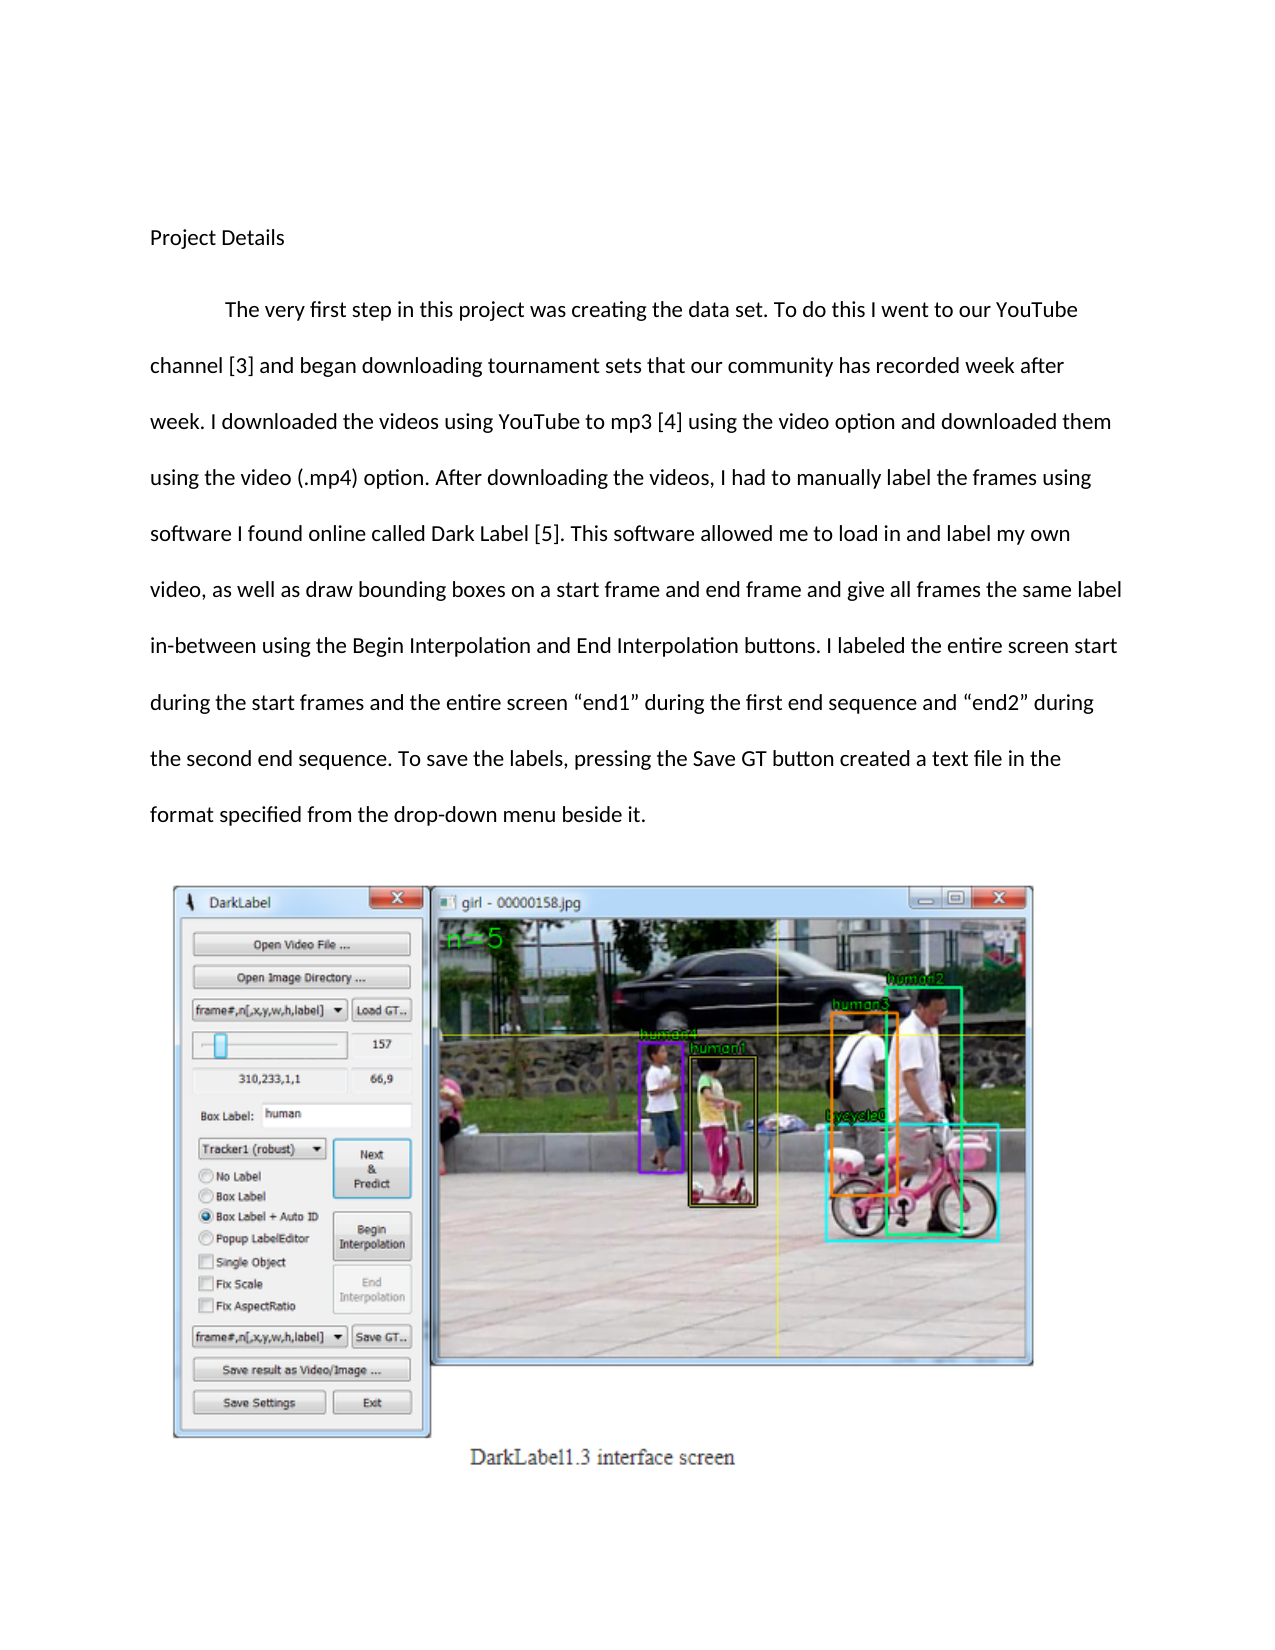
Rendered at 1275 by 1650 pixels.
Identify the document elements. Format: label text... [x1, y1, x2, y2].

picture [150, 872, 1064, 1493]
text The very first step in this project was creating the data set. To do this I went to our YouTube channel [3] and began downloading tournament sets that our community has recorded week after week. I downloaded the videos using YouTube to mp3 [4] using the video option and downloaded them using the video (.mp4) option. After downloading the videos, I had to manually label the frames using software I found online called Dark Label [5]. This software allowed me to load in and label my own video, as well as draw bounding boxes on a start frame and end frame and give all frames the same label in-between using the Begin Interpolation and End Interpolation buttons. I labeled the entire screen start during the start frames and the entire screen “end1” during the first end sequence and “end2” during the second end sequence. To save the labels, pressing the Save GT button created a text file in the format specified from the drop-down menu beside it. [150, 295, 1125, 828]
text Project Details [150, 223, 1125, 251]
